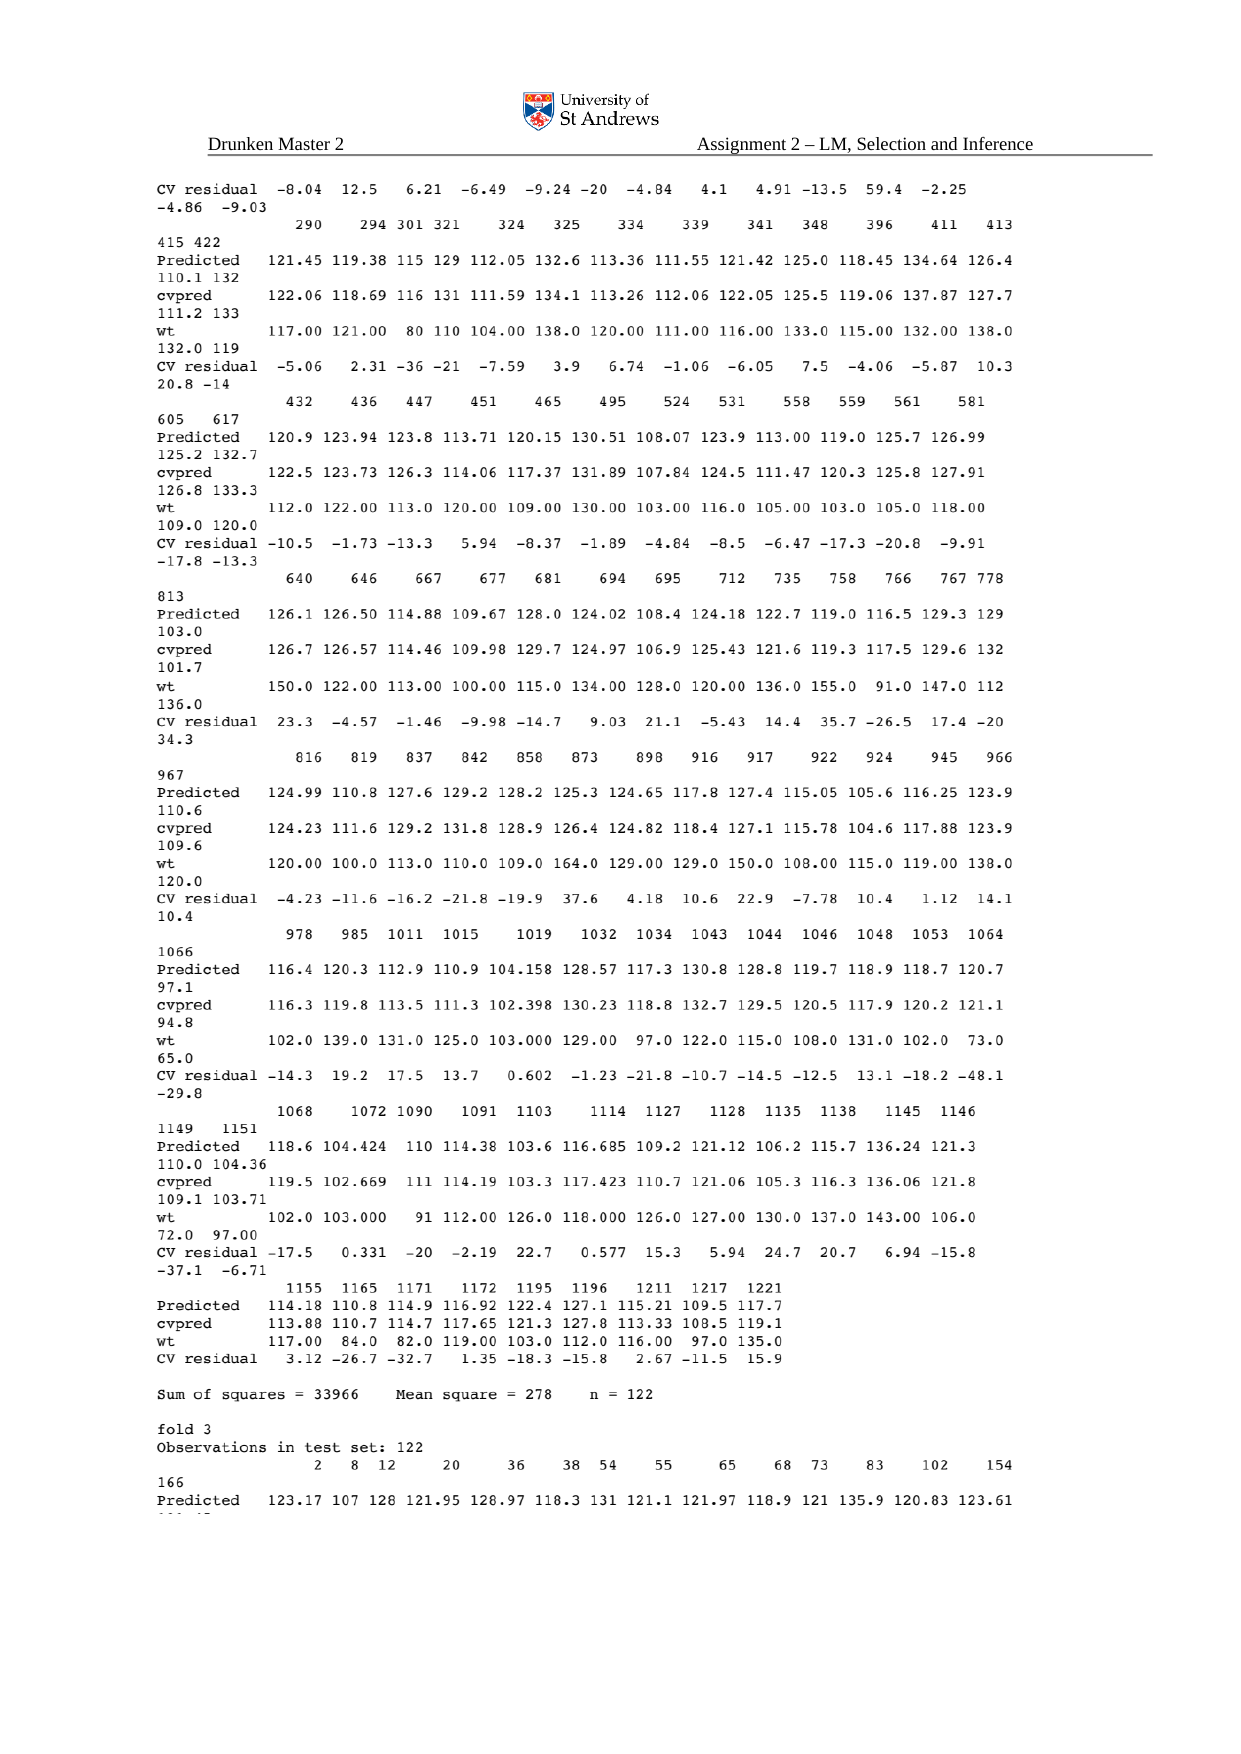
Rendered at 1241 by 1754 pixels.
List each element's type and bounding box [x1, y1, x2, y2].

picture [504, 73, 678, 150]
